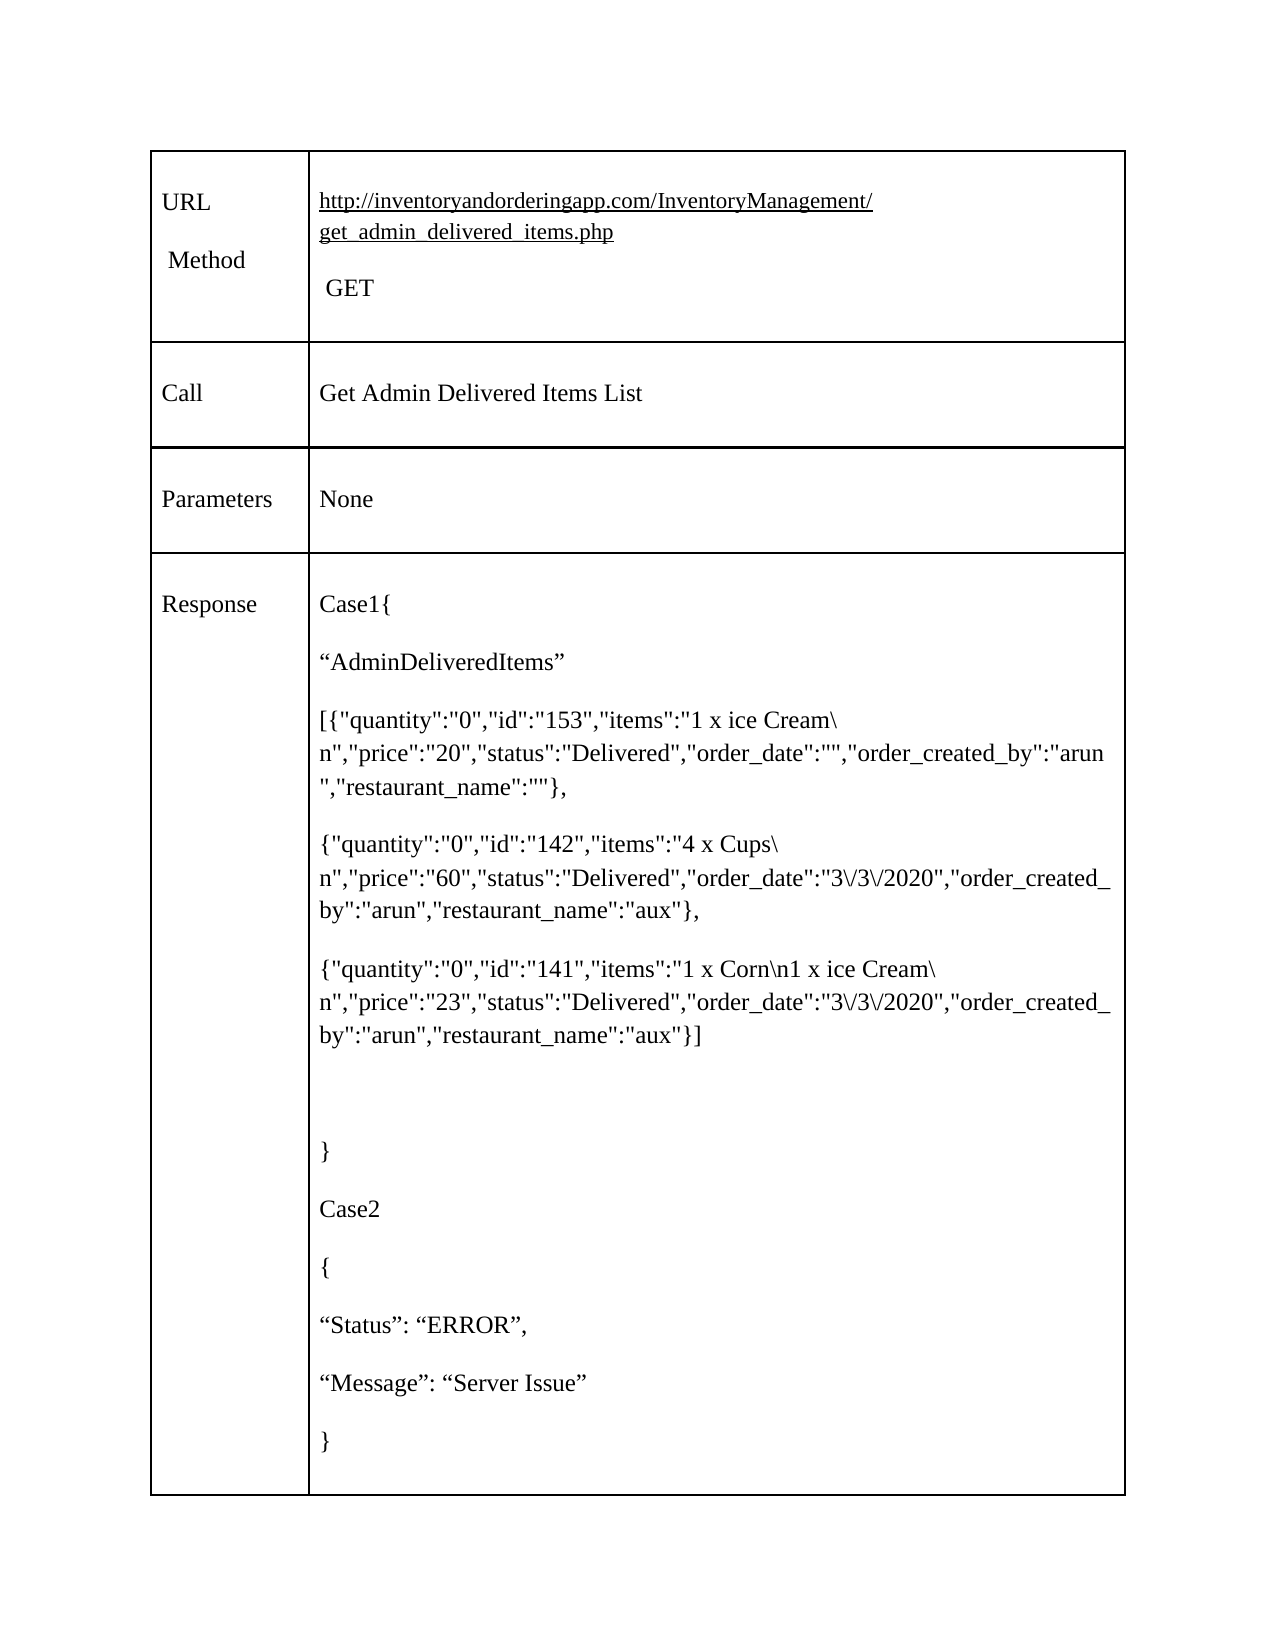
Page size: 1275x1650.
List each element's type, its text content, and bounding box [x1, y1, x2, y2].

table_cell Response [152, 554, 308, 1494]
table_cell Get Admin Delivered Items List [310, 343, 1124, 446]
table_cell Parameters [152, 449, 308, 552]
table_cell Call [152, 343, 308, 446]
table_cell None [310, 449, 1124, 552]
table_header URL Method [152, 152, 308, 341]
table_header http://inventoryandorderingapp.com/InventoryManagement/get_admin_delivered_items.php GET [310, 152, 1124, 341]
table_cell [310, 554, 1124, 1494]
